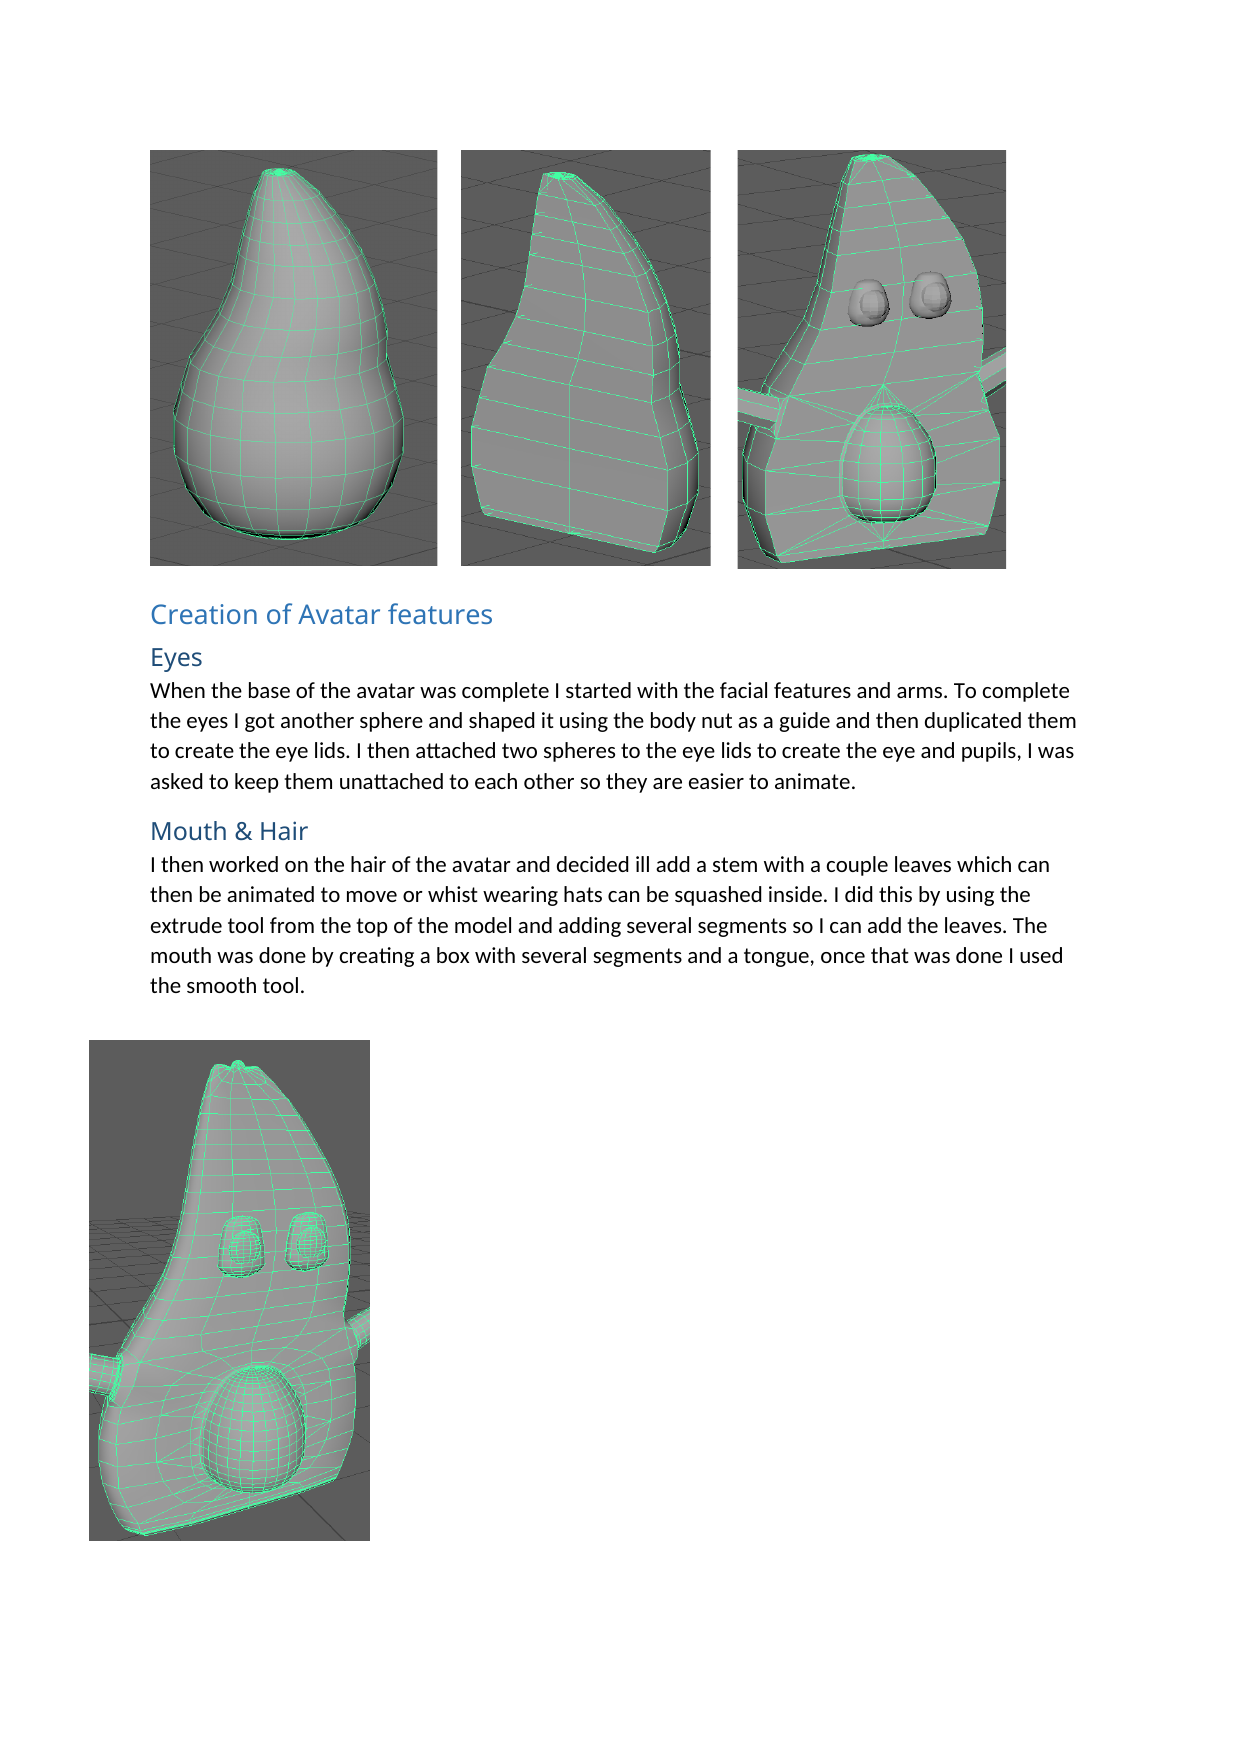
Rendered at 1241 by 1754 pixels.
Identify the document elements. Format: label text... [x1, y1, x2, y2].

subtitle Mouth & Hair [150, 814, 1090, 848]
subtitle Eyes [150, 639, 1090, 673]
picture [737, 150, 1007, 569]
picture [461, 150, 711, 566]
picture [89, 1040, 370, 1540]
text When the base of the avatar was complete I started with the facial features and arms. To complete the eyes I got another sphere and shaped it using the body nut as a guide and then duplicated them to create the eye lids. I then attached two spheres to the eye lids to create the eye and pupils, I was asked to keep them unattached to each other so they are easier to animate. [150, 676, 1090, 795]
picture [150, 150, 438, 566]
text I then worked on the hair of the avatar and decided ill add a stem with a couple leaves which can then be animated to move or whist wearing hats can be squashed inside. I did this by using the extrude tool from the top of the model and adding several segments so I can add the leaves. The mouth was done by creating a box with several segments and a tongue, once that was done I used the smooth tool. [150, 850, 1090, 999]
